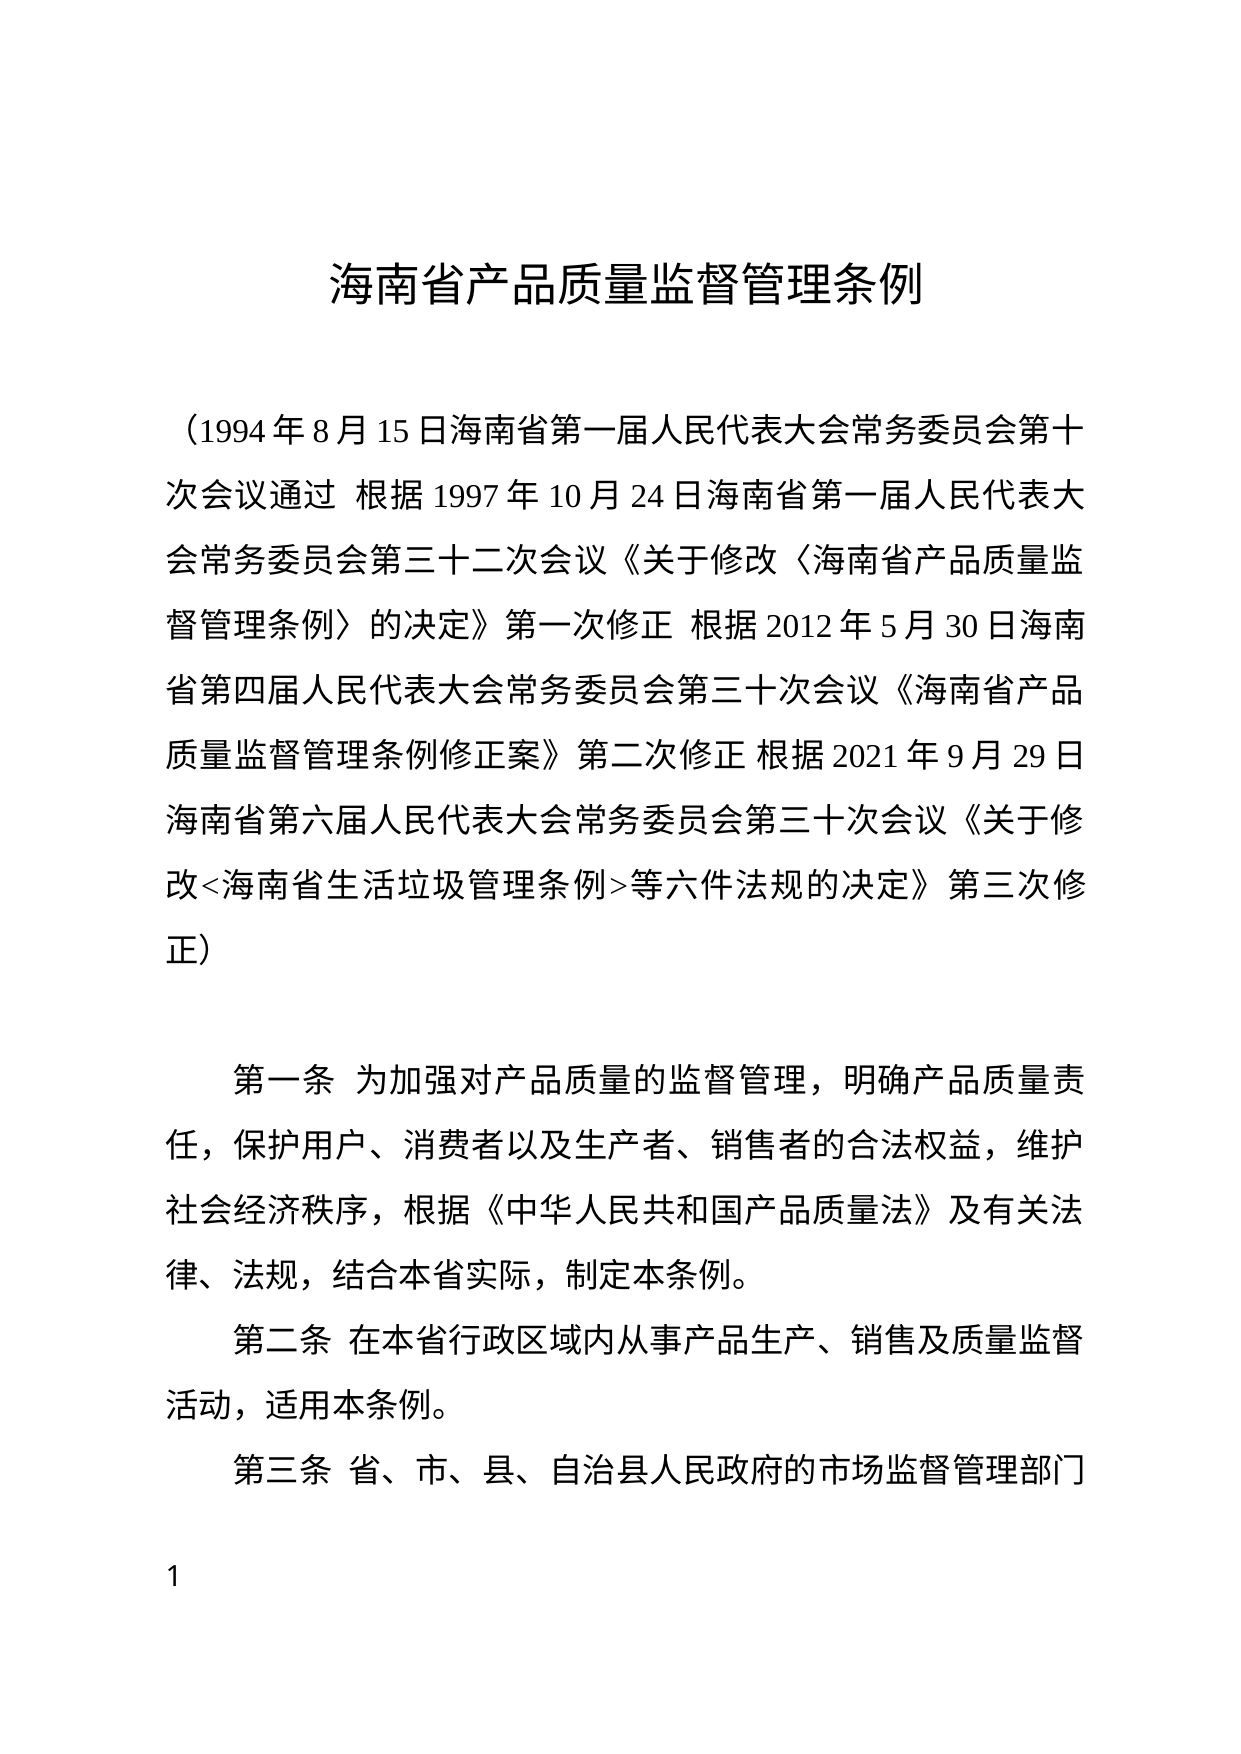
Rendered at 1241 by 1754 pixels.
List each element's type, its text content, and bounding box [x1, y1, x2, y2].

subtitle 海南省产品质量监督管理条例 [165, 233, 1087, 330]
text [165, 1435, 1087, 1500]
text 第一条 为加强对产品质量的监督管理，明确产品质量责任，保护用户、消费者以及生产者、销售者的合法权益，维护社会经济秩序，根据《中华人民共和国产品质量法》及有关法律、法规，结合本省实际，制定本条例。 [165, 1045, 1087, 1305]
text （1994年8月15日海南省第一届人民代表大会常务委员会第十次会议通过 根据1997年10月24日海南省第一届人民代表大会常务委员会第三十二次会议《关于修改〈海南省产品质量监督管理条例〉的决定》第一次修正 根据2012年5月30日海南省第四届人民代表大会常务委员会第三十次会议《海南省产品质量监督管理条例修正案》第二次修正 根据2021年9月29日海南省第六届人民代表大会常务委员会第三十次会议《关于修改<海南省生活垃圾管理条例>等六件法规的决定》第三次修正） [165, 395, 1087, 980]
text 第二条 在本省行政区域内从事产品生产、销售及质量监督活动，适用本条例。 [165, 1305, 1087, 1435]
